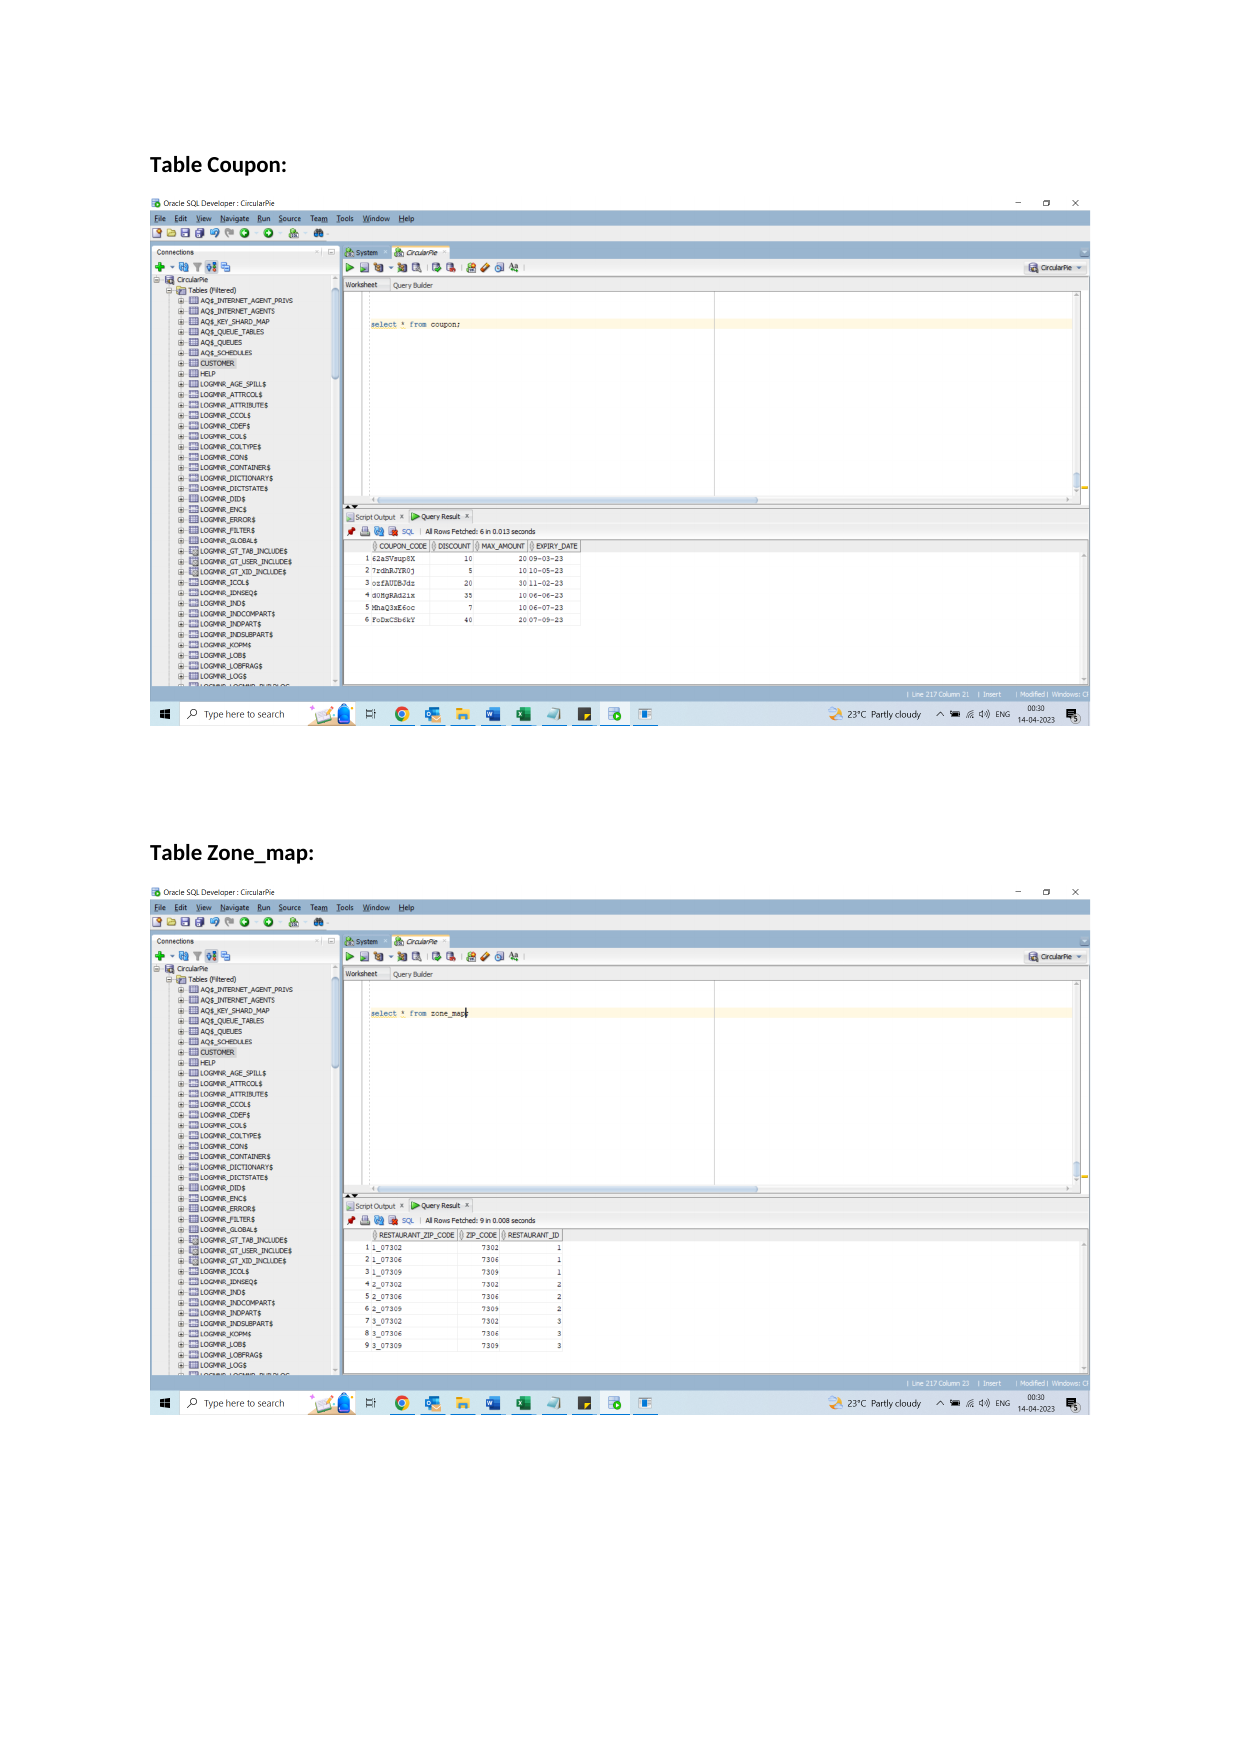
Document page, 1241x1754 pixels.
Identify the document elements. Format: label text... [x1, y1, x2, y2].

text Table Coupon: [150, 150, 1090, 178]
picture [150, 885, 1091, 1415]
picture [150, 196, 1091, 726]
text Table Zone_map: [150, 838, 1090, 867]
